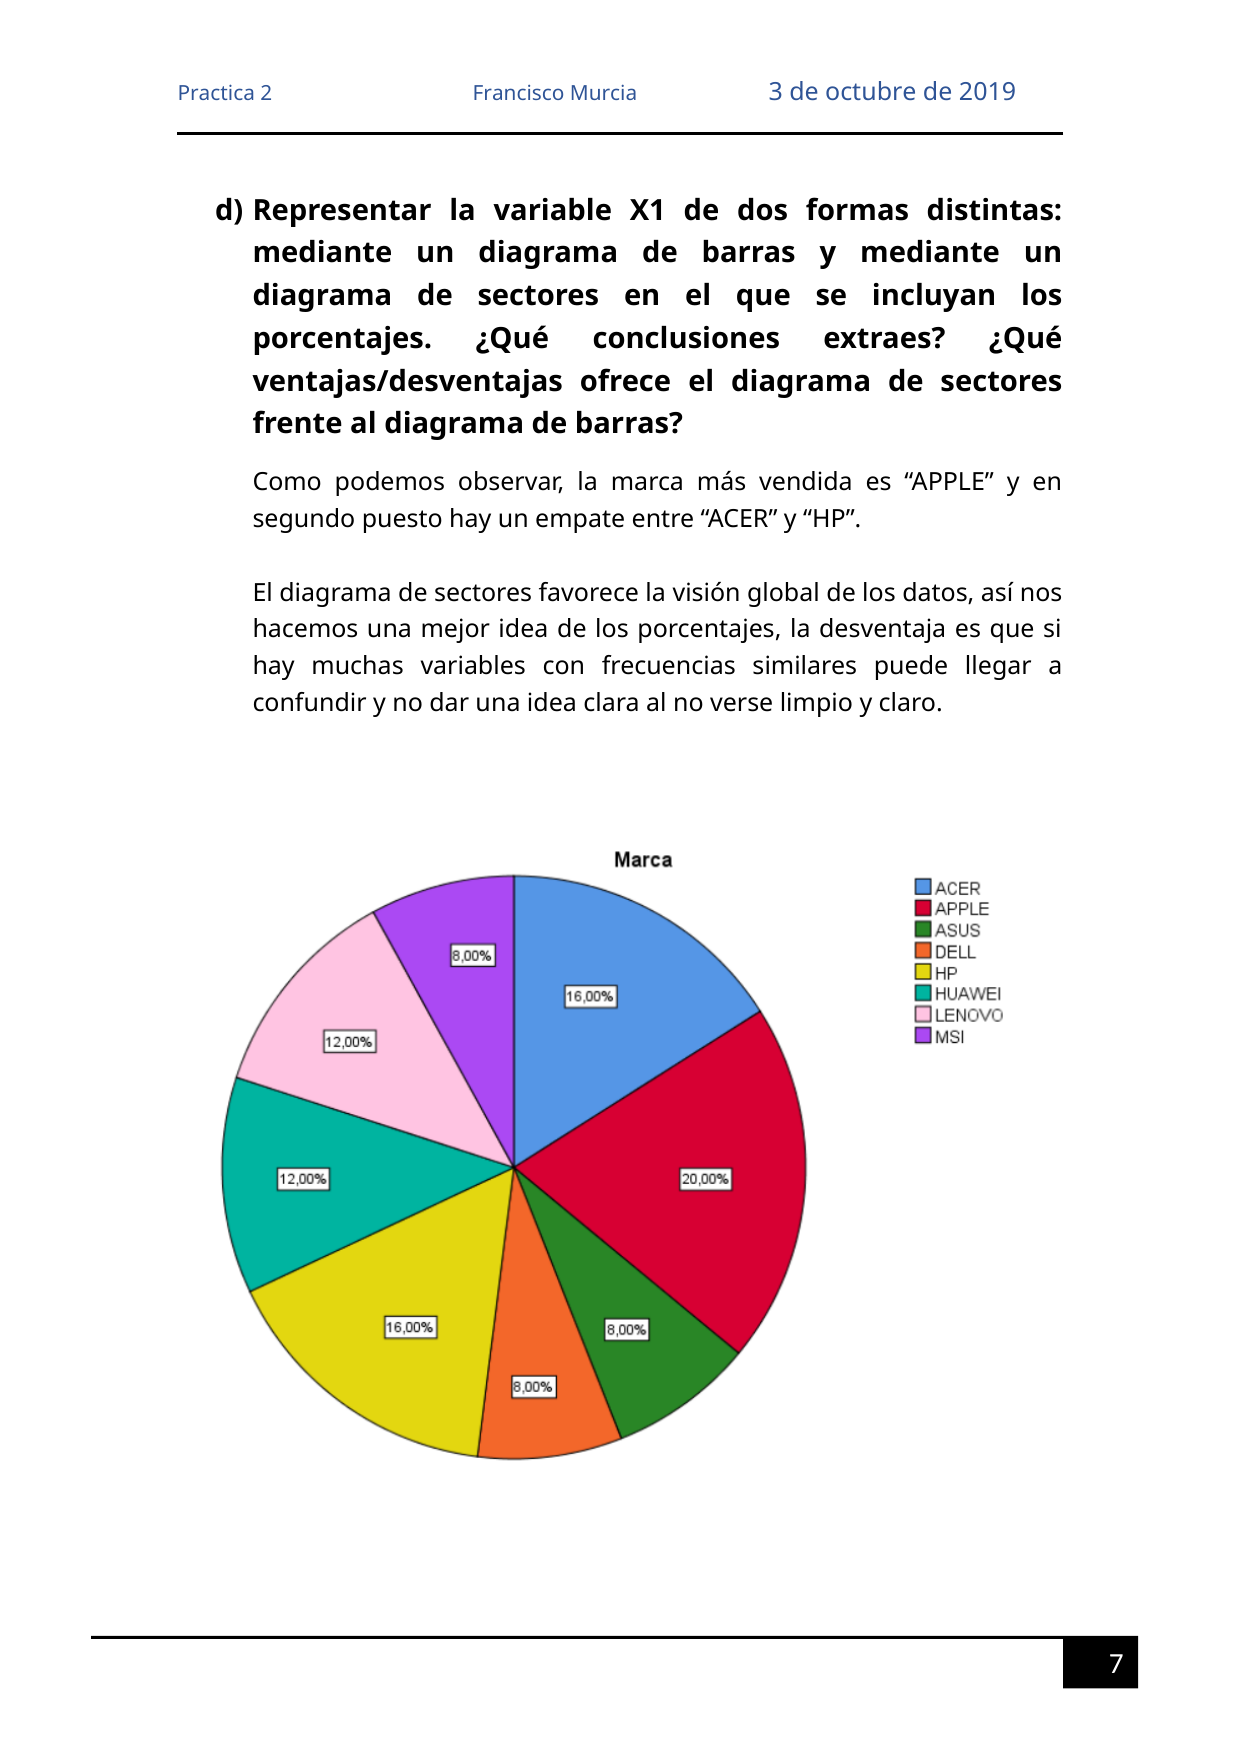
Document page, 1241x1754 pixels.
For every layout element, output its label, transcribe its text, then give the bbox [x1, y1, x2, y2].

list Representar la variable X1 de dos formas distintas: mediante un diagrama de barras y mediante un diagrama de sectores en el que se incluyan los porcentajes. ¿Qué conclusiones extraes? ¿Qué ventajas/desventajas ofrece el diagrama de sectores frente al diagrama de barras? [215, 189, 1063, 442]
picture [218, 833, 1022, 1463]
list El diagrama de sectores favorece la visión global de los datos, así nos hacemos una mejor idea de los porcentajes, la desventaja es que si hay muchas variables con frecuencias similares puede llegar a confundir y no dar una idea clara al no verse limpio y claro. [252, 574, 1063, 719]
list Como podemos observar, la marca más vendida es “APPLE” y en segundo puesto hay un empate entre “ACER” y “HP”. [252, 464, 1063, 535]
